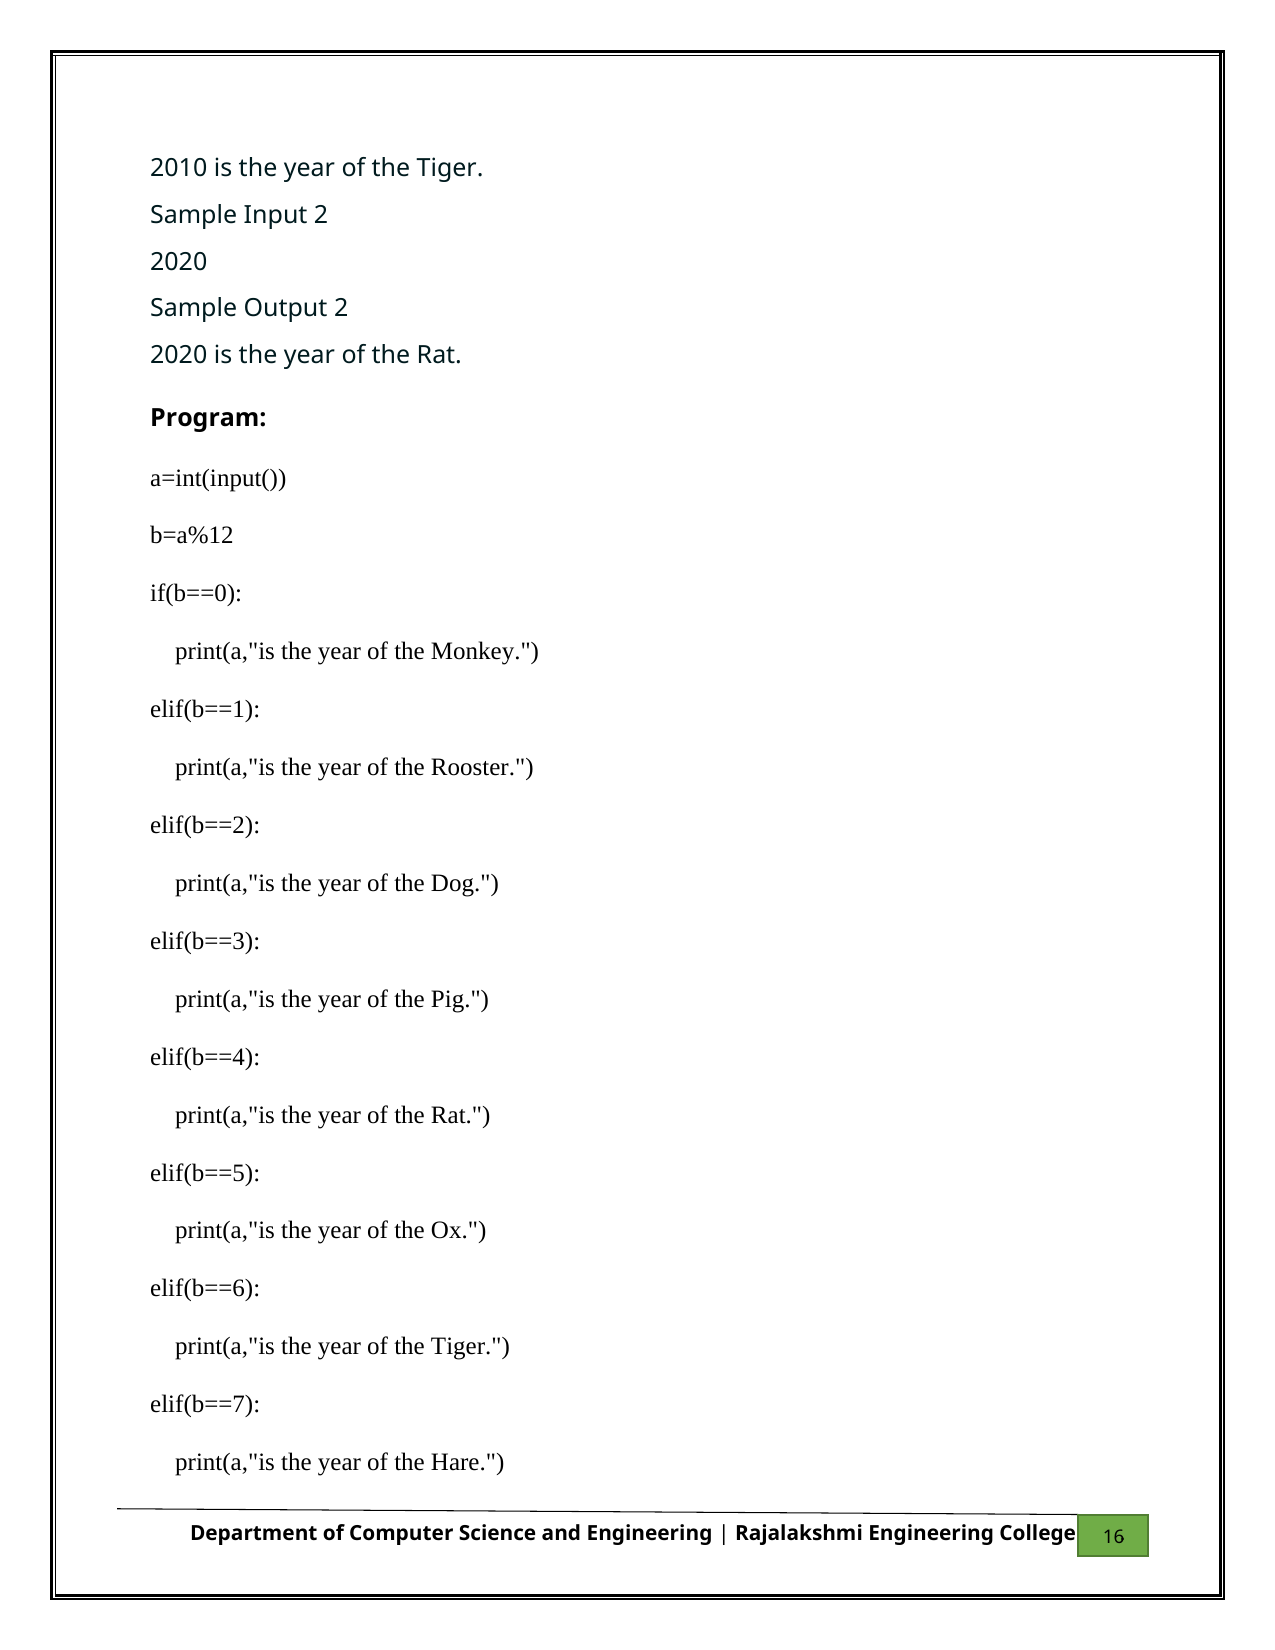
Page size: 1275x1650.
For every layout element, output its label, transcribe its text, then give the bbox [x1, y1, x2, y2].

text elif(b==4): [150, 1042, 1125, 1071]
text elif(b==6): [150, 1273, 1125, 1302]
text elif(b==3): [150, 926, 1125, 955]
text print(a,"is the year of the Monkey.") [150, 636, 1125, 665]
text print(a,"is the year of the Rat.") [150, 1100, 1125, 1128]
text Sample Output 2 [150, 290, 1125, 324]
text Sample Input 2 [150, 197, 1125, 231]
text 2020 [150, 243, 1125, 277]
text if(b==0): [150, 578, 1125, 607]
text print(a,"is the year of the Dog.") [150, 868, 1125, 897]
text print(a,"is the year of the Ox.") [150, 1216, 1125, 1244]
text print(a,"is the year of the Hare.") [150, 1447, 1125, 1476]
text b=a%12 [150, 521, 1125, 549]
text 2010 is the year of the Tiger. [150, 150, 1125, 184]
text elif(b==1): [150, 694, 1125, 723]
text 2020 is the year of the Rat. [150, 336, 1125, 370]
text elif(b==5): [150, 1158, 1125, 1186]
text a=int(input()) [150, 463, 1125, 491]
text Program: [150, 399, 1125, 433]
text print(a,"is the year of the Tiger.") [150, 1331, 1125, 1360]
text print(a,"is the year of the Pig.") [150, 984, 1125, 1013]
text print(a,"is the year of the Rooster.") [150, 752, 1125, 781]
text elif(b==2): [150, 810, 1125, 839]
text elif(b==7): [150, 1389, 1125, 1418]
